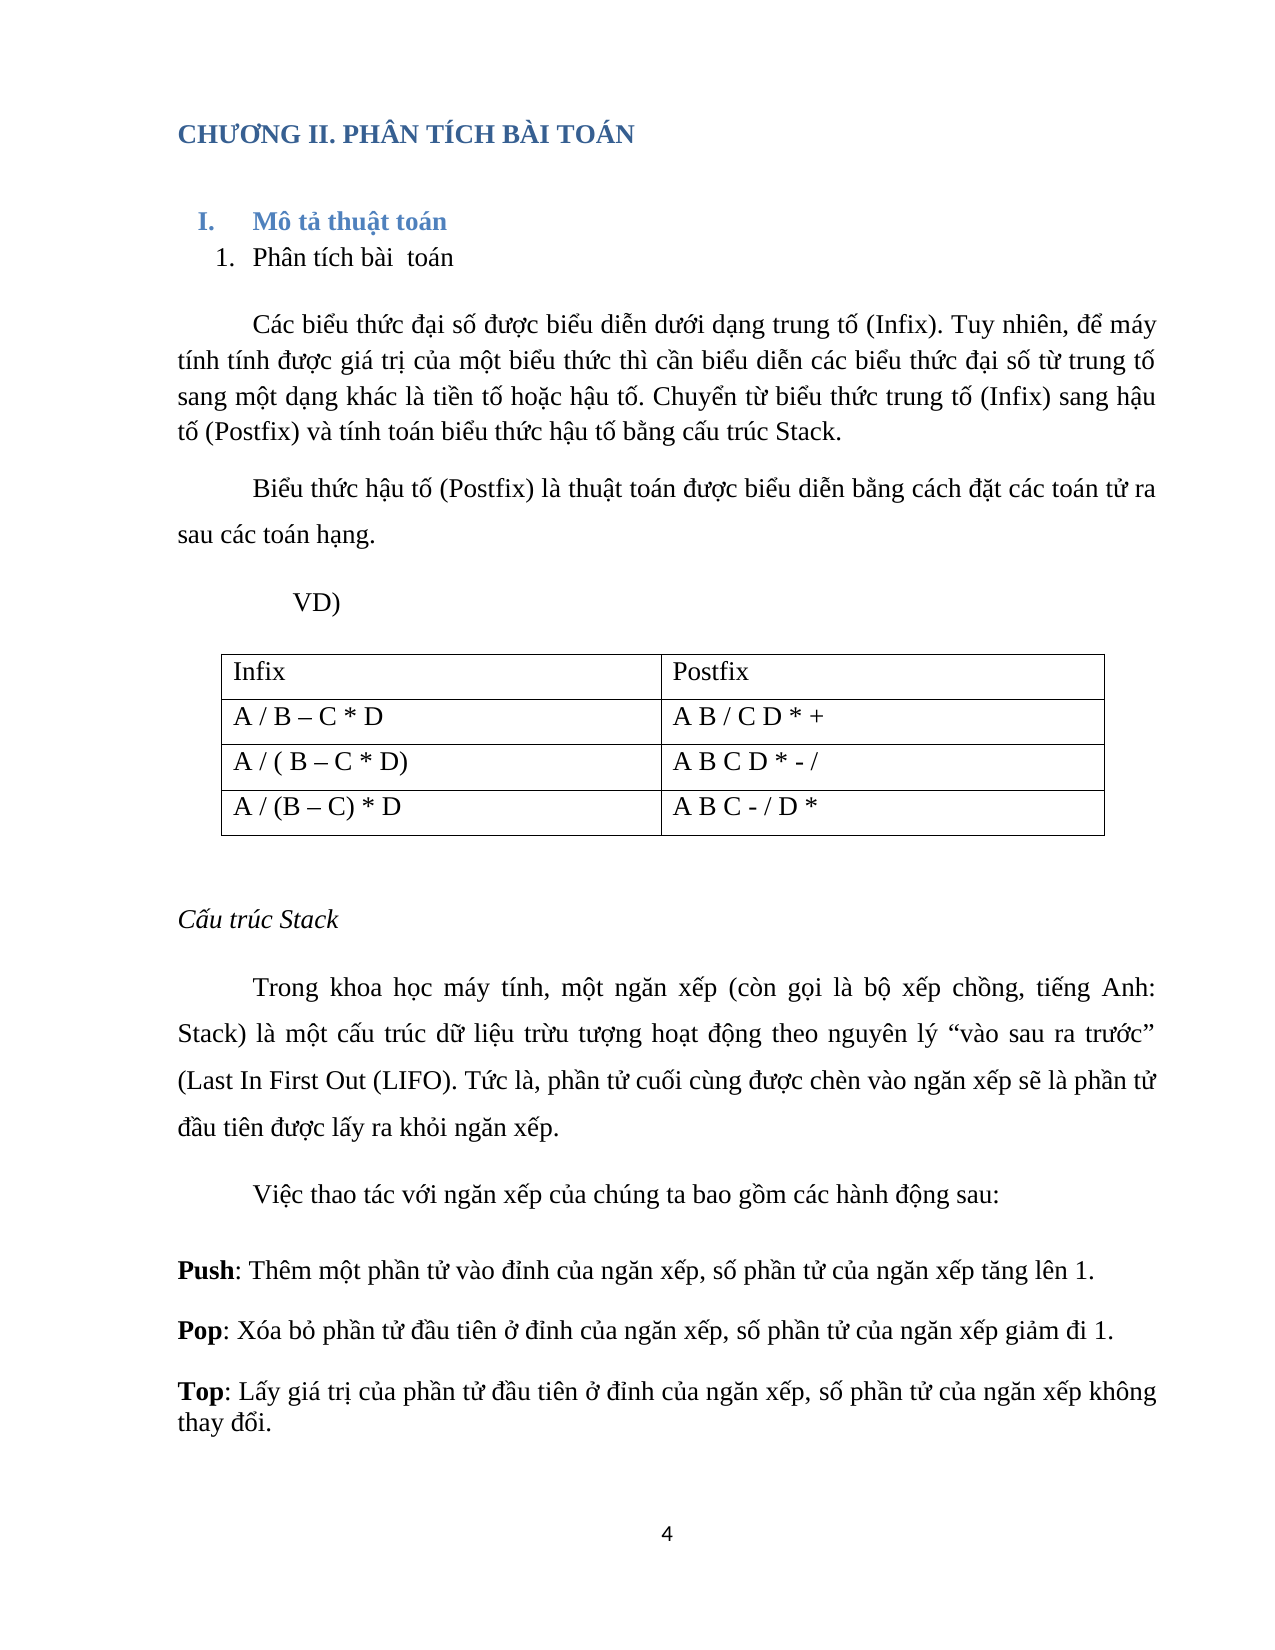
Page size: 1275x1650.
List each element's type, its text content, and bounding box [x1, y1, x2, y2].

table_cell A B C - / D * [662, 791, 1104, 835]
text Pop: Xóa bỏ phần tử đầu tiên ở đỉnh của ngăn xếp, số phần tử của ngăn xếp giảm đi 1. [177, 1314, 1157, 1346]
list VD) [292, 586, 1157, 617]
text Trong khoa học máy tính, một ngăn xếp (còn gọi là bộ xếp chồng, tiếng Anh: Stack) là một cấu trúc dữ liệu trừu tượng hoạt động theo nguyên lý “vào sau ra trước” (Last In First Out (LIFO). Tức là, phần tử cuối cùng được chèn vào ngăn xếp sẽ là phần tử đầu tiên được lấy ra khỏi ngăn xếp. [177, 971, 1157, 1142]
table_cell A / ( B – C * D) [222, 745, 661, 789]
table_cell A B C D * - / [662, 745, 1104, 789]
table_header Postfix [662, 655, 1104, 699]
text Top: Lấy giá trị của phần tử đầu tiên ở đỉnh của ngăn xếp, số phần tử của ngăn xếp không thay đổi. [177, 1375, 1157, 1437]
list Phân tích bài toán [215, 241, 1157, 272]
text Biểu thức hậu tố (Postfix) là thuật toán được biểu diễn bằng cách đặt các toán tử ra sau các toán hạng. [177, 472, 1157, 550]
table_cell A B / C D * + [662, 700, 1104, 744]
text Push: Thêm một phần tử vào đỉnh của ngăn xếp, số phần tử của ngăn xếp tăng lên 1. [177, 1254, 1157, 1285]
text Cấu trúc Stack [177, 903, 1157, 934]
table_cell A / (B – C) * D [222, 791, 661, 835]
table_cell A / B – C * D [222, 700, 661, 744]
subtitle CHƯƠNG II. PHÂN TÍCH BÀI TOÁN [177, 118, 1157, 149]
subtitle Mô tả thuật toán [215, 205, 1157, 236]
text Các biểu thức đại số được biểu diễn dưới dạng trung tố (Infix). Tuy nhiên, để máy tính tính được giá trị của một biểu thức thì cần biểu diễn các biểu thức đại số từ trung tố sang một dạng khác là tiền tố hoặc hậu tố. Chuyển từ biểu thức trung tố (Infix) sang hậu tố (Postfix) và tính toán biểu thức hậu tố bằng cấu trúc Stack. [177, 308, 1157, 446]
text Việc thao tác với ngăn xếp của chúng ta bao gồm các hành động sau: [177, 1178, 1157, 1209]
table_header Infix [222, 655, 661, 699]
